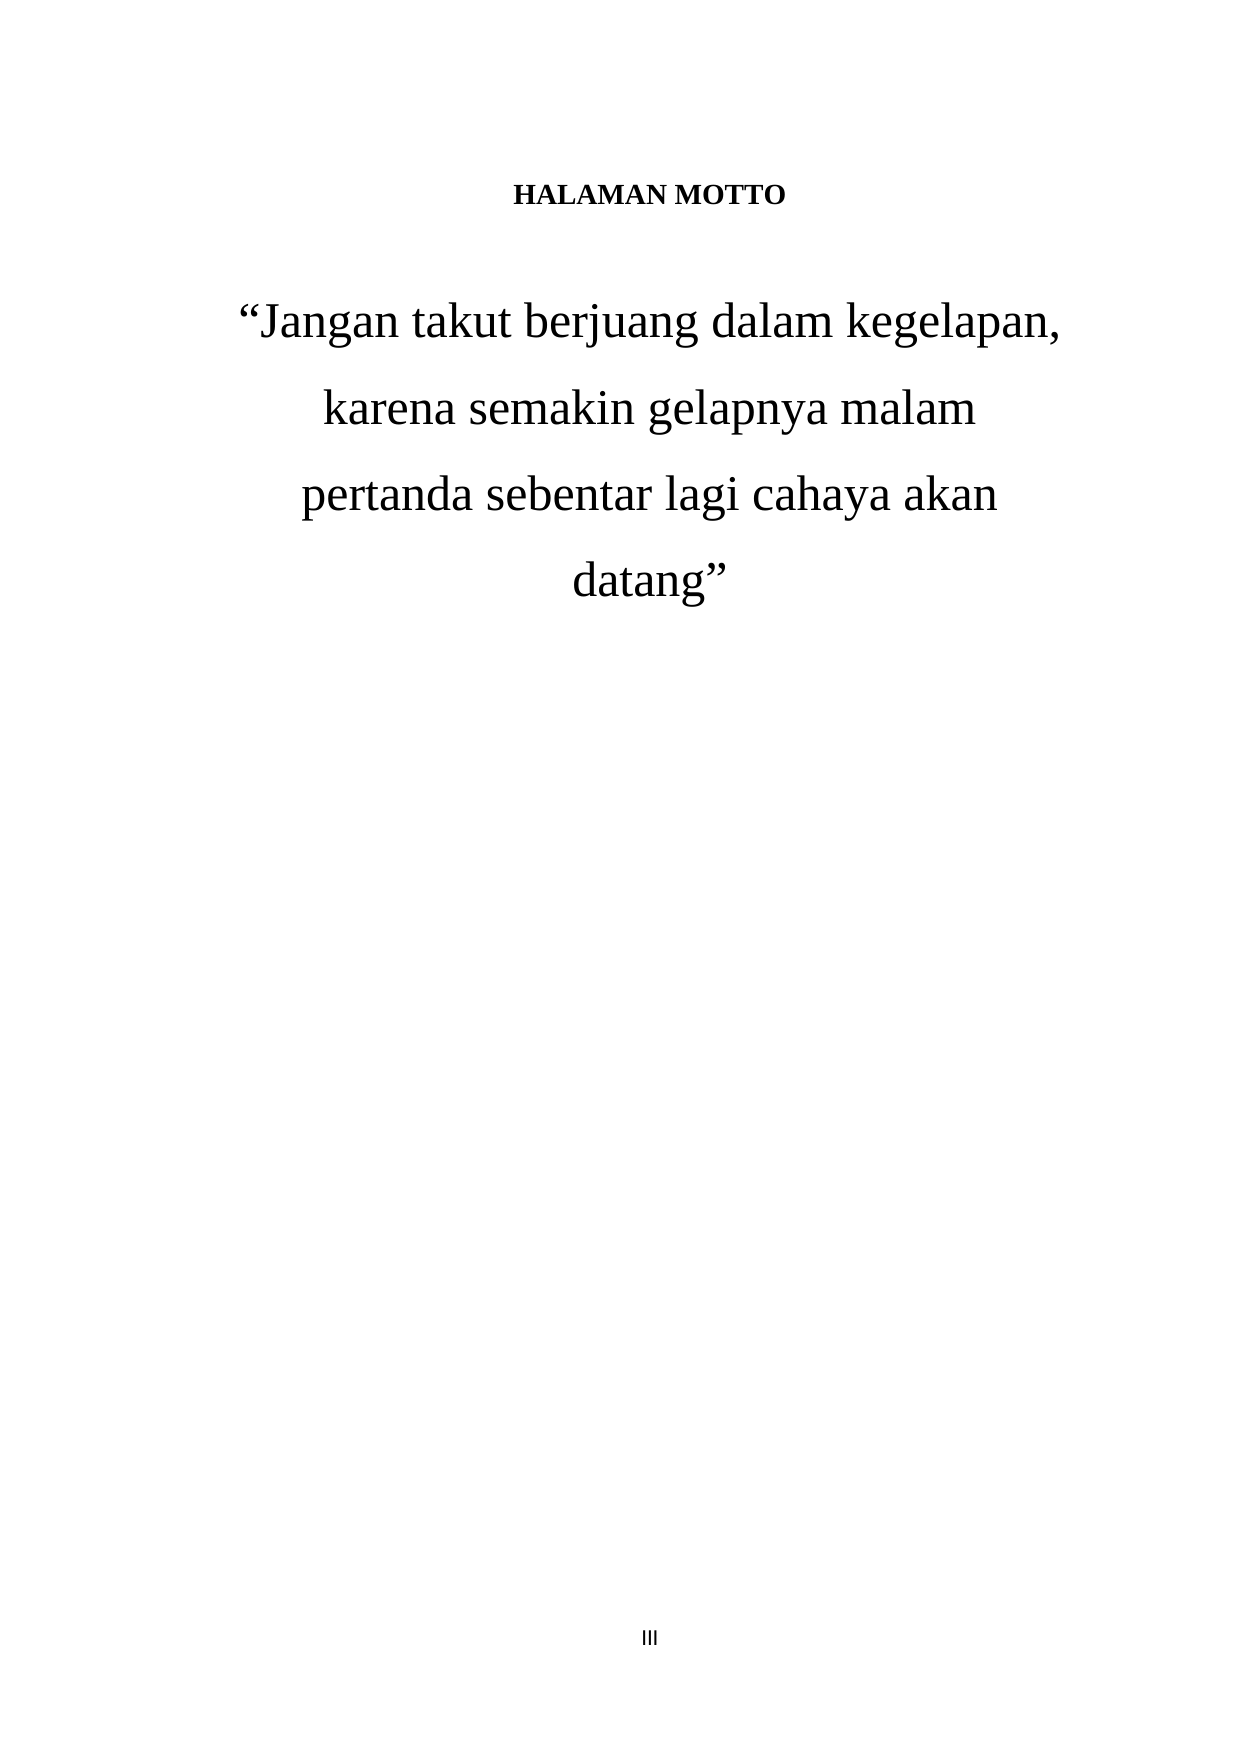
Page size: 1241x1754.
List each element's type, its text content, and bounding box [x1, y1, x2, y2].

subtitle HALAMAN MOTTO [236, 177, 1063, 211]
text “Jangan takut berjuang dalam kegelapan, karena semakin gelapnya malam pertanda sebentar lagi cahaya akan datang” [236, 291, 1063, 607]
